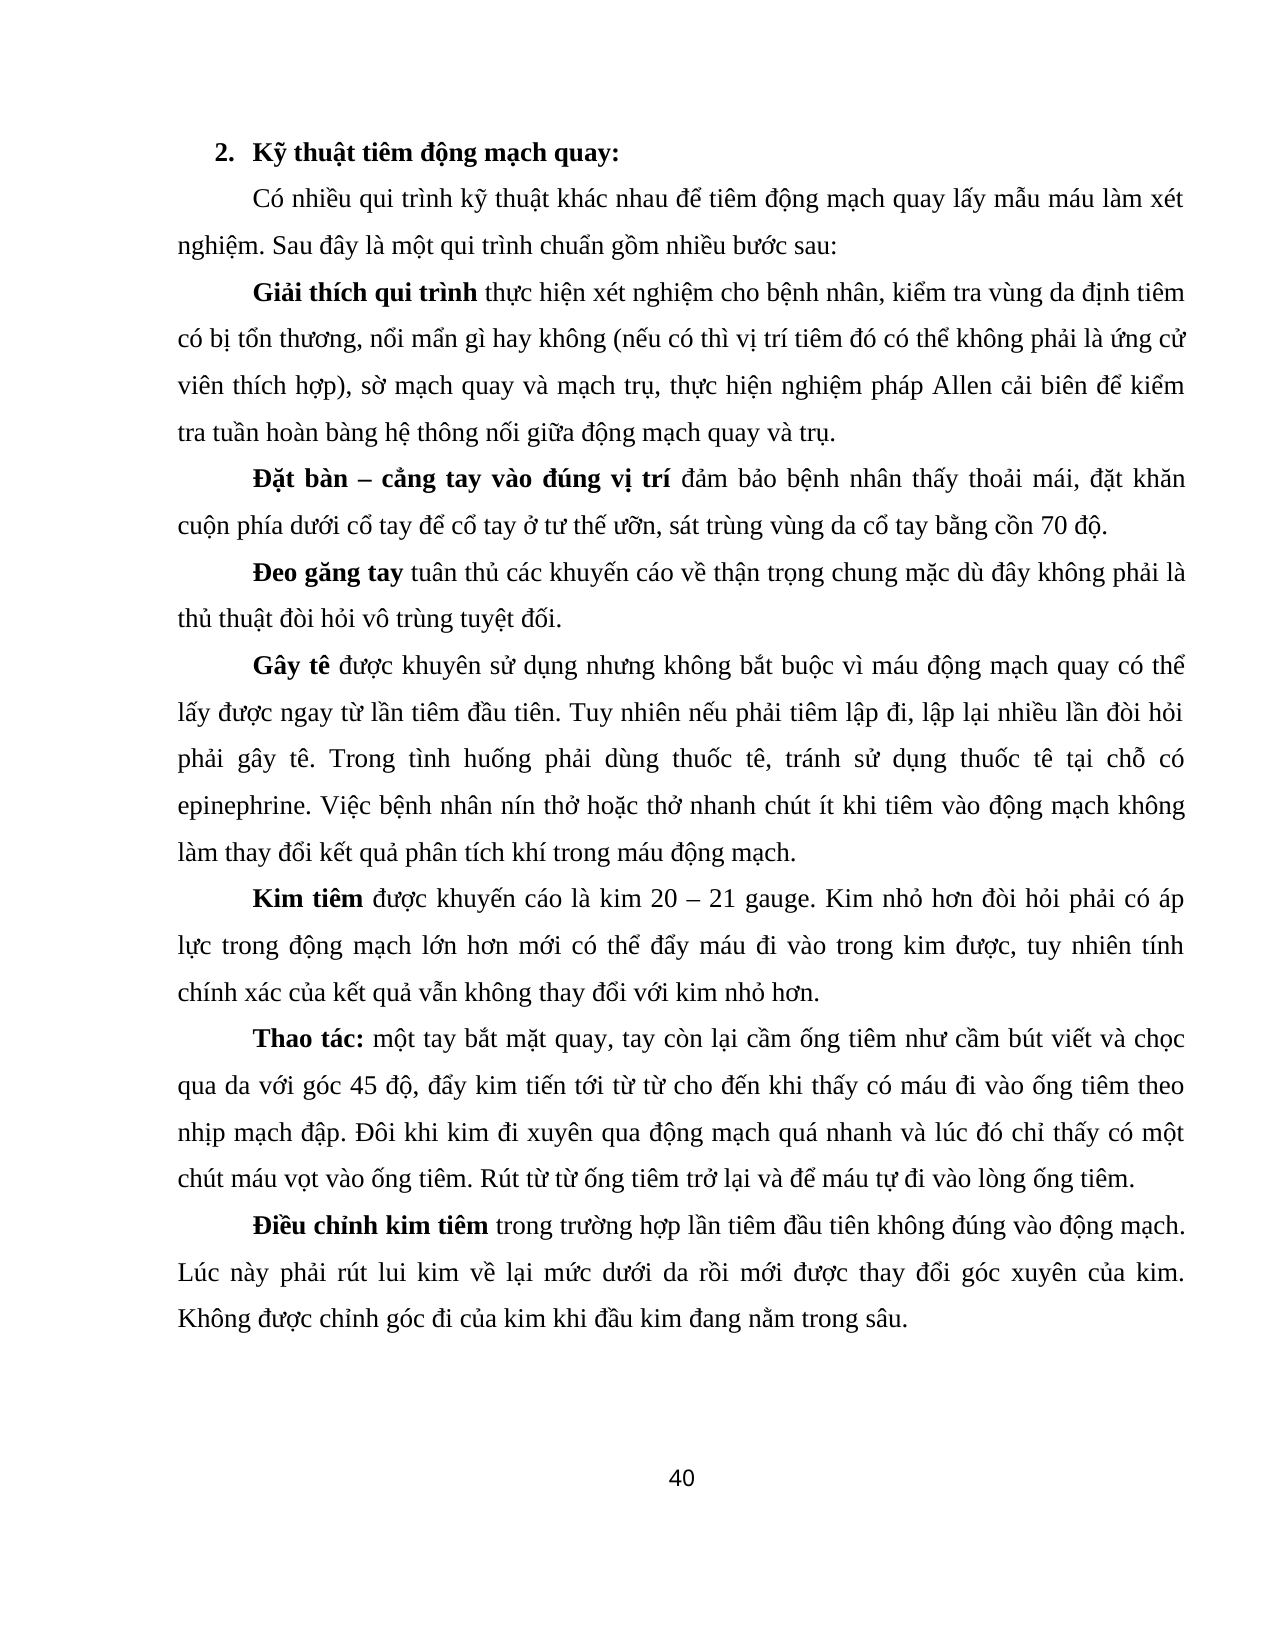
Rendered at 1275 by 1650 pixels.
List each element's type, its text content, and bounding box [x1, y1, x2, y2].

list Điều chỉnh kim tiêm trong trường hợp lần tiêm đầu tiên không đúng vào động mạch. Lúc này phải rút lui kim về lại mức dưới da rồi mới được thay đổi góc xuyên của kim. Không được chỉnh góc đi của kim khi đầu kim đang nằm trong sâu. [177, 1209, 1186, 1334]
list Có nhiều qui trình kỹ thuật khác nhau để tiêm động mạch quay lấy mẫu máu làm xét nghiệm. Sau đây là một qui trình chuẩn gồm nhiều bước sau: [177, 182, 1186, 260]
list Kỹ thuật tiêm động mạch quay: [214, 136, 1186, 167]
list Đặt bàn – cẳng tay vào đúng vị trí đảm bảo bệnh nhân thấy thoải mái, đặt khăn cuộn phía dưới cổ tay để cổ tay ở tư thế ưỡn, sát trùng vùng da cổ tay bằng cồn 70 độ. [177, 462, 1186, 540]
list Kim tiêm được khuyến cáo là kim 20 – 21 gauge. Kim nhỏ hơn đòi hỏi phải có áp lực trong động mạch lớn hơn mới có thể đẩy máu đi vào trong kim được, tuy nhiên tính chính xác của kết quả vẫn không thay đổi với kim nhỏ hơn. [177, 882, 1186, 1007]
list Gây tê được khuyên sử dụng nhưng không bắt buộc vì máu động mạch quay có thể lấy được ngay từ lần tiêm đầu tiên. Tuy nhiên nếu phải tiêm lập đi, lập lại nhiều lần đòi hỏi phải gây tê. Trong tình huống phải dùng thuốc tê, tránh sử dụng thuốc tê tại chỗ có epinephrine. Việc bệnh nhân nín thở hoặc thở nhanh chút ít khi tiêm vào động mạch không làm thay đổi kết quả phân tích khí trong máu động mạch. [177, 649, 1186, 867]
list Thao tác: một tay bắt mặt quay, tay còn lại cầm ống tiêm như cầm bút viết và chọc qua da với góc 45 độ, đẩy kim tiến tới từ từ cho đến khi thấy có máu đi vào ống tiêm theo nhịp mạch đập. Đôi khi kim đi xuyên qua động mạch quá nhanh và lúc đó chỉ thấy có một chút máu vọt vào ống tiêm. Rút từ từ ống tiêm trở lại và để máu tự đi vào lòng ống tiêm. [177, 1022, 1186, 1194]
list Giải thích qui trình thực hiện xét nghiệm cho bệnh nhân, kiểm tra vùng da định tiêm có bị tổn thương, nổi mẩn gì hay không (nếu có thì vị trí tiêm đó có thể không phải là ứng cử viên thích hợp), sờ mạch quay và mạch trụ, thực hiện nghiệm pháp Allen cải biên để kiểm tra tuần hoàn bàng hệ thông nối giữa động mạch quay và trụ. [177, 276, 1186, 447]
list Đeo găng tay tuân thủ các khuyến cáo về thận trọng chung mặc dù đây không phải là thủ thuật đòi hỏi vô trùng tuyệt đối. [177, 556, 1186, 634]
